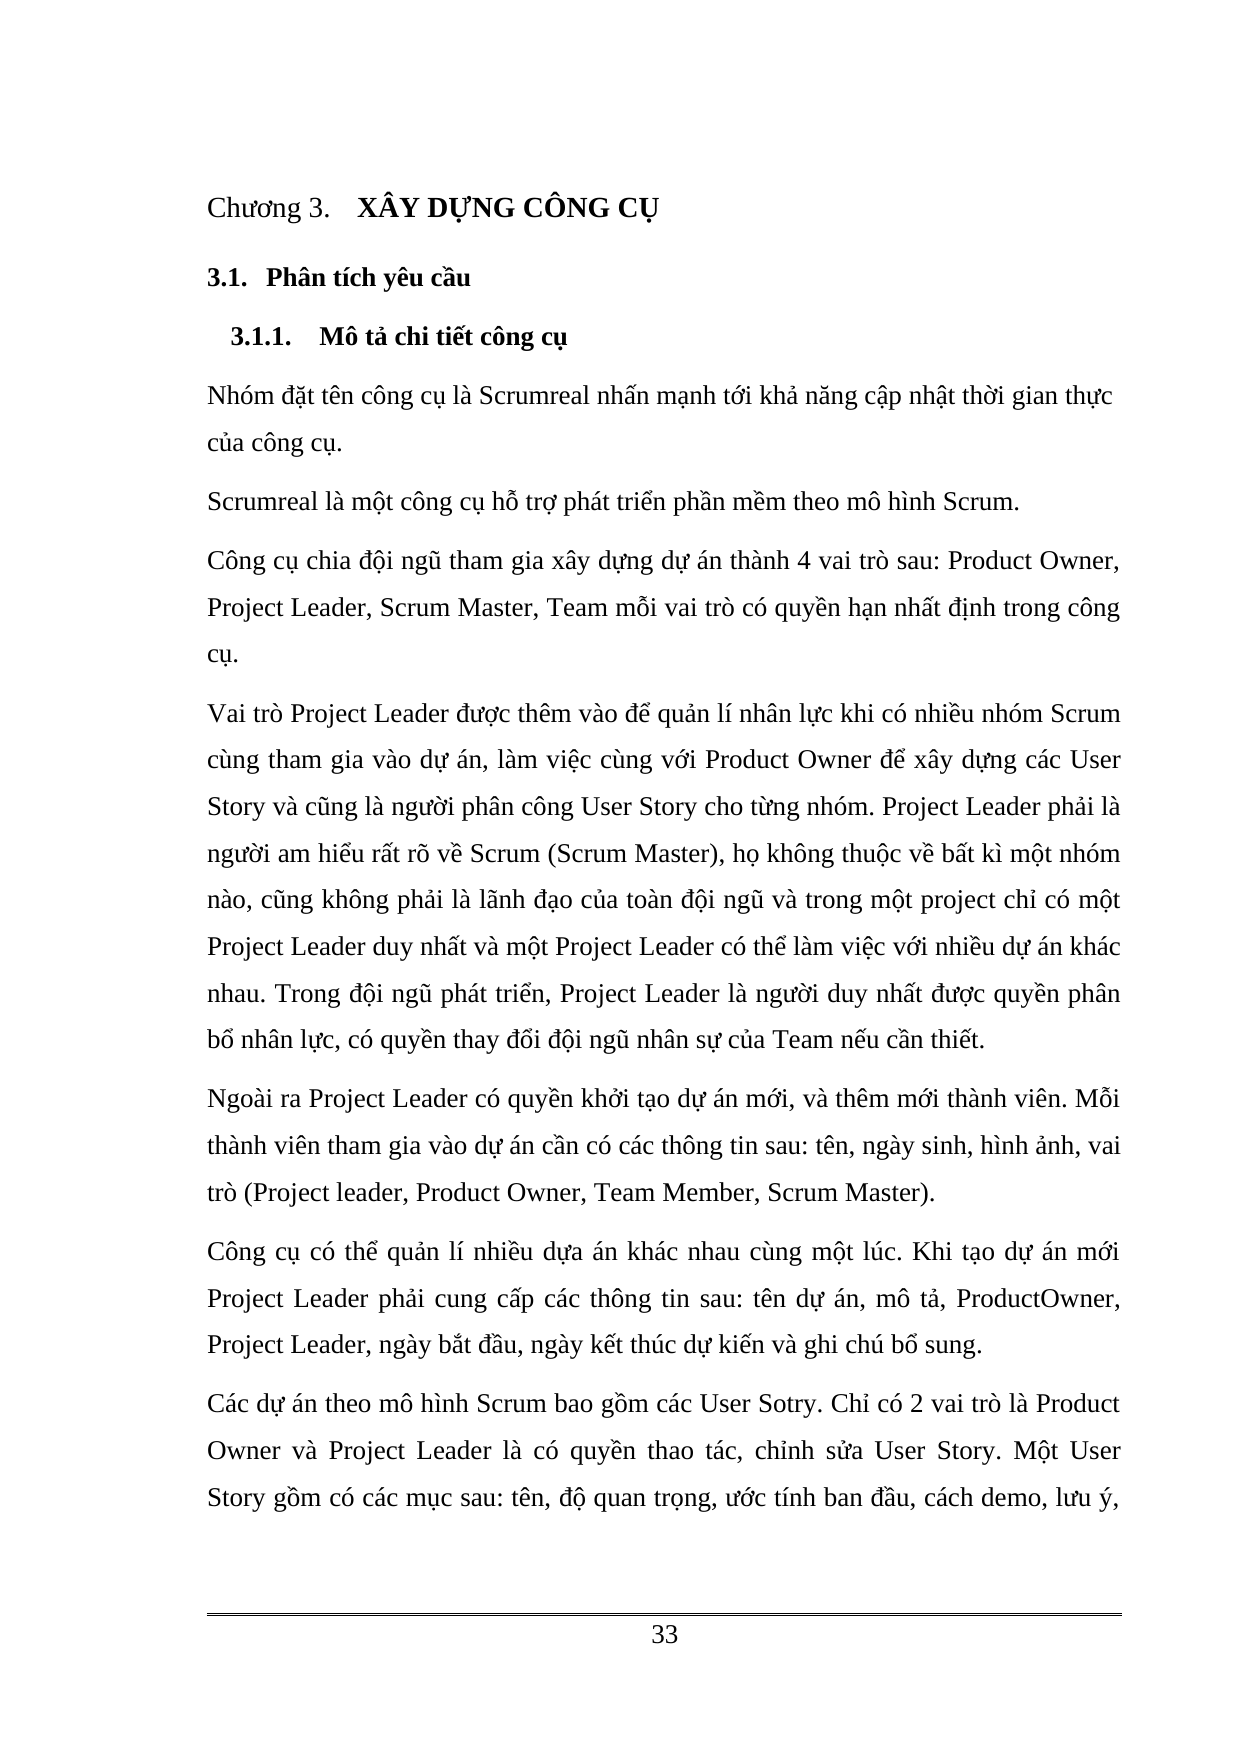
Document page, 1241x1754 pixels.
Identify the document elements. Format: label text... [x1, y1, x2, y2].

subtitle XÂY DỰNG CÔNG CỤ [207, 190, 1122, 223]
subtitle Mô tả chi tiết công cụ [230, 320, 1122, 351]
text Nhóm đặt tên công cụ là Scrumreal nhấn mạnh tới khả năng cập nhật thời gian thực của công cụ. [207, 379, 1122, 457]
text Scrumreal là một công cụ hỗ trợ phát triển phần mềm theo mô hình Scrum. [207, 485, 1122, 516]
text Vai trò Project Leader được thêm vào để quản lí nhân lực khi có nhiều nhóm Scrum cùng tham gia vào dự án, làm việc cùng với Product Owner để xây dựng các User Story và cũng là người phân công User Story cho từng nhóm. Project Leader phải là người am hiểu rất rõ về Scrum (Scrum Master), họ không thuộc về bất kì một nhóm nào, cũng không phải là lãnh đạo của toàn đội ngũ và trong một project chỉ có một Project Leader duy nhất và một Project Leader có thể làm việc với nhiều dự án khác nhau. Trong đội ngũ phát triển, Project Leader là người duy nhất được quyền phân bổ nhân lực, có quyền thay đổi đội ngũ nhân sự của Team nếu cần thiết. [207, 697, 1122, 1054]
text Công cụ chia đội ngũ tham gia xây dựng dự án thành 4 vai trò sau: Product Owner, Project Leader, Scrum Master, Team mỗi vai trò có quyền hạn nhất định trong công cụ. [207, 544, 1122, 669]
text Công cụ có thể quản lí nhiều dựa án khác nhau cùng một lúc. Khi tạo dự án mới Project Leader phải cung cấp các thông tin sau: tên dự án, mô tả, ProductOwner, Project Leader, ngày bắt đầu, ngày kết thúc dự kiến và ghi chú bổ sung. [207, 1235, 1122, 1359]
subtitle Phân tích yêu cầu [207, 261, 1122, 292]
text Ngoài ra Project Leader có quyền khởi tạo dự án mới, và thêm mới thành viên. Mỗi thành viên tham gia vào dự án cần có các thông tin sau: tên, ngày sinh, hình ảnh, vai trò (Project leader, Product Owner, Team Member, Scrum Master). [207, 1082, 1122, 1207]
